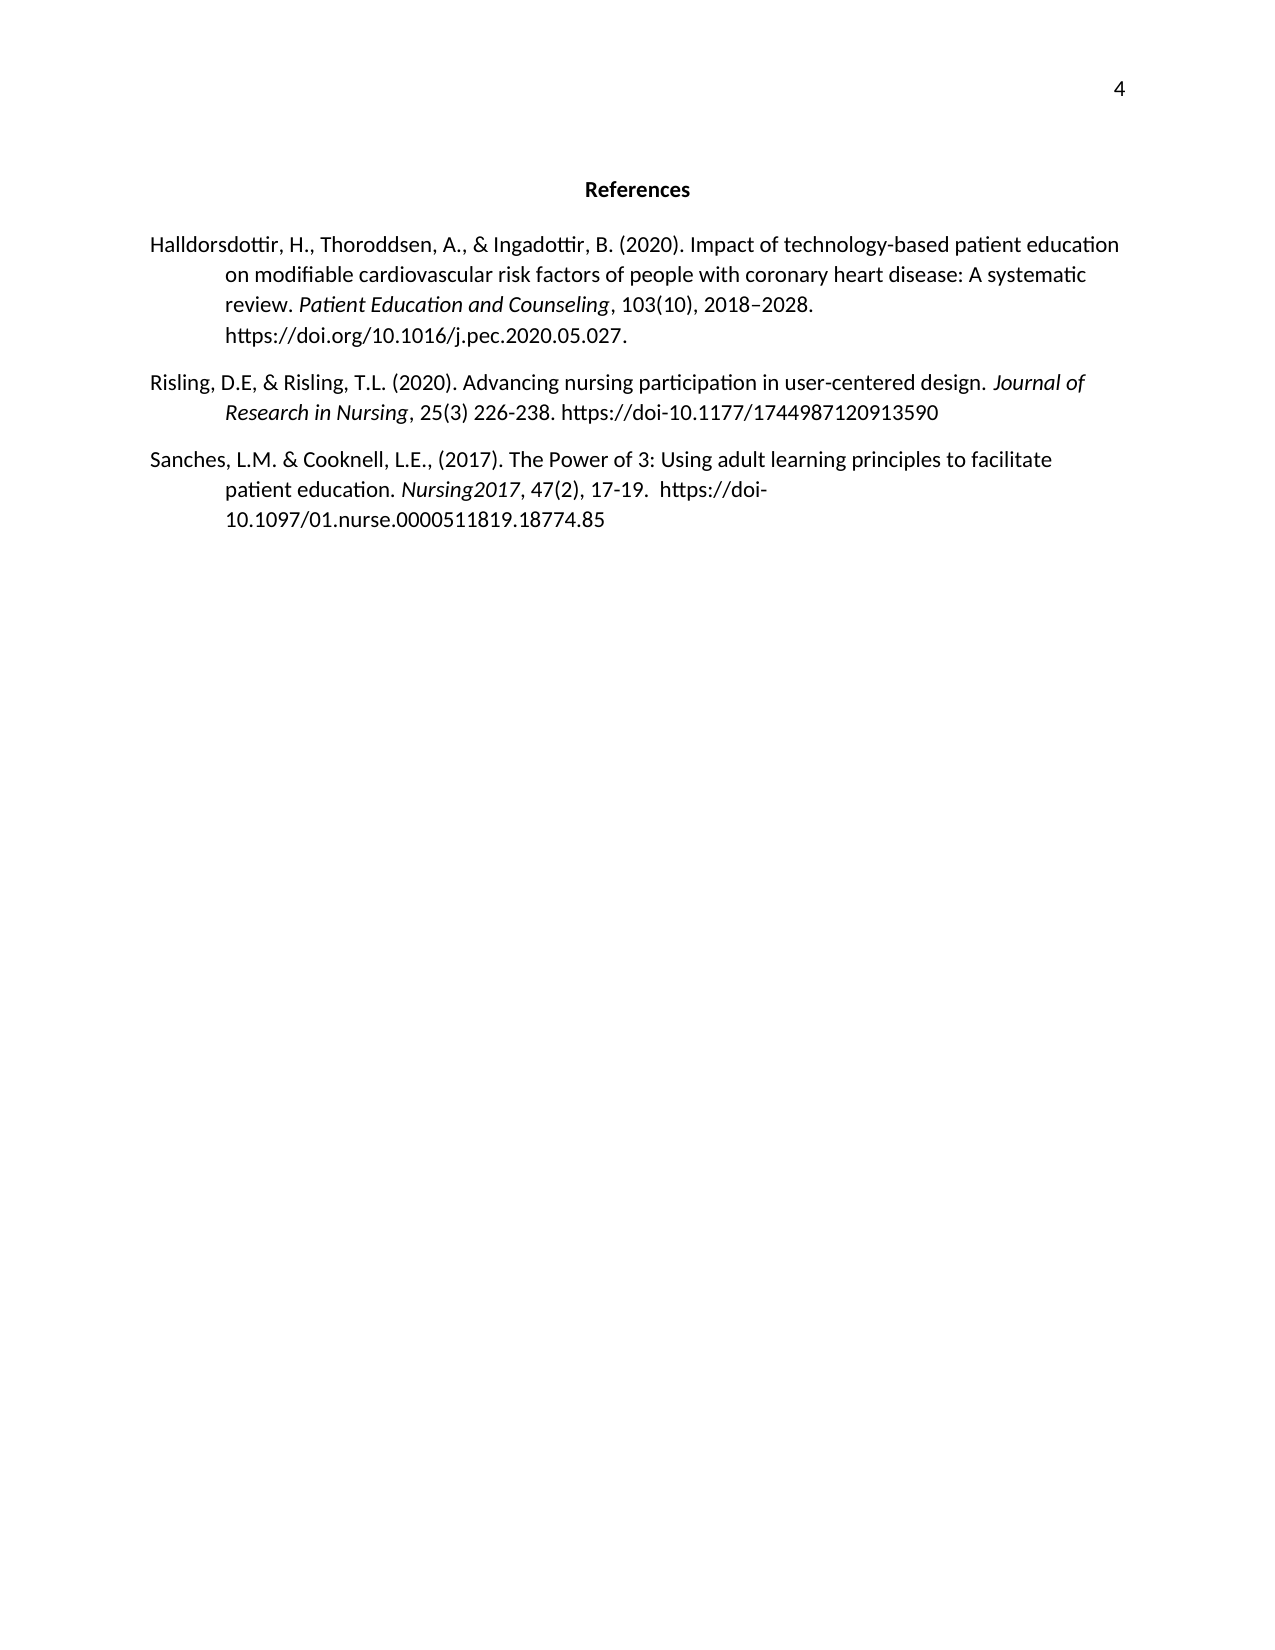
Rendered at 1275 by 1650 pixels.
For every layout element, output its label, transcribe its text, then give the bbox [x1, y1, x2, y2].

text References [150, 175, 1125, 203]
text Sanches, L.M. & Cooknell, L.E., (2017). The Power of 3: Using adult learning principles to facilitate patient education. Nursing2017, 47(2), 17-19. https://doi-10.1097/01.nurse.0000511819.18774.85 [150, 445, 1125, 533]
text Risling, D.E, & Risling, T.L. (2020). Advancing nursing participation in user-centered design. Journal of Research in Nursing, 25(3) 226-238. https://doi-10.1177/1744987120913590 [150, 368, 1125, 426]
text Halldorsdottir, H., Thoroddsen, A., & Ingadottir, B. (2020). Impact of technology-based patient education on modifiable cardiovascular risk factors of people with coronary heart disease: A systematic review. Patient Education and Counseling, 103(10), 2018–2028. https://doi.org/10.1016/j.pec.2020.05.027. [150, 230, 1125, 349]
